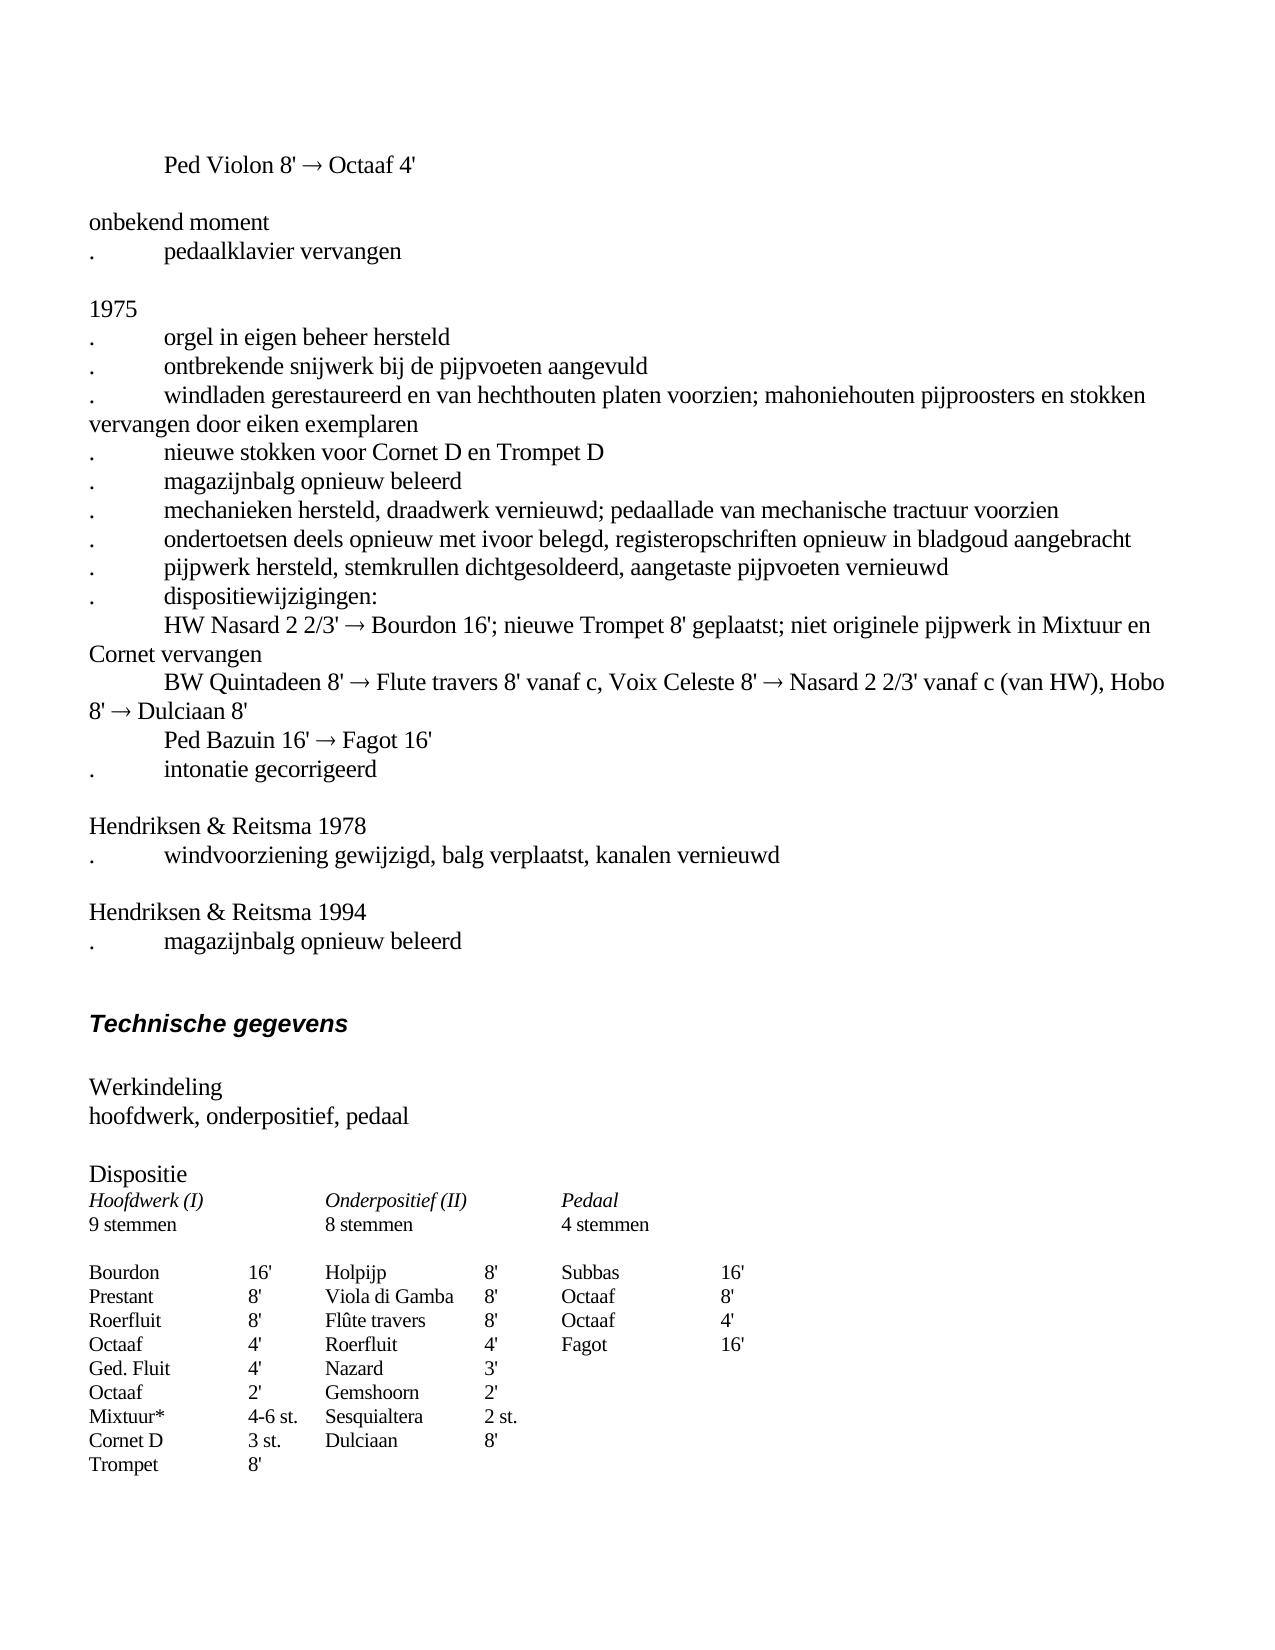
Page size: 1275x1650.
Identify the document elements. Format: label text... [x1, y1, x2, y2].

text BW Quintadeen 8' Flute travers 8' vanaf c, Voix Celeste 8' Nasard 2 2/3' vanaf c (van HW), Hobo 8' Dulciaan 8' [88, 667, 1186, 725]
table_header 8' 8' 8' 4' 3' 2' 2 st. 8' [484, 1188, 561, 1476]
text . windvoorziening gewijzigd, balg verplaatst, kanalen vernieuwd [88, 840, 1186, 869]
text Werkindeling [88, 1072, 1186, 1101]
table_header Onderpositief (II) 8 stemmen Holpijp Viola di Gamba Flûte travers Roerfluit Nazard Gemshoorn Sesquialtera Dulciaan [325, 1188, 484, 1476]
text Ped Bazuin 16' Fagot 16' [88, 725, 1186, 754]
text . magazijnbalg opnieuw beleerd [88, 466, 1186, 495]
text HW Nasard 2 2/3' Bourdon 16'; nieuwe Trompet 8' geplaatst; niet originele pijpwerk in Mixtuur en Cornet vervangen [88, 610, 1186, 667]
text . pijpwerk hersteld, stemkrullen dichtgesoldeerd, aangetaste pijpvoeten vernieuwd [88, 552, 1186, 581]
text Ped Violon 8' Octaaf 4' [88, 150, 1186, 179]
text . pedaalklavier vervangen [88, 236, 1186, 265]
text Hendriksen & Reitsma 1978 [88, 811, 1186, 840]
table_header Pedaal 4 stemmen Subbas Octaaf Octaaf Fagot [561, 1188, 720, 1476]
text . dispositiewijzigingen: [88, 581, 1186, 610]
text hoofdwerk, onderpositief, pedaal [88, 1101, 1186, 1130]
text Hendriksen & Reitsma 1994 [88, 897, 1186, 926]
text onbekend moment [88, 207, 1186, 236]
text Dispositie [88, 1159, 1186, 1187]
text . mechanieken hersteld, draadwerk vernieuwd; pedaallade van mechanische tractuur voorzien [88, 495, 1186, 524]
text 1975 [88, 294, 1186, 322]
text . ondertoetsen deels opnieuw met ivoor belegd, registeropschriften opnieuw in bladgoud aangebracht [88, 524, 1186, 552]
text . intonatie gecorrigeerd [88, 754, 1186, 782]
text . nieuwe stokken voor Cornet D en Trompet D [88, 437, 1186, 466]
subtitle Technische gegevens [88, 1009, 1186, 1037]
text . orgel in eigen beheer hersteld [88, 322, 1186, 351]
text . magazijnbalg opnieuw beleerd [88, 926, 1186, 955]
table_header 16' 8' 4' 16' [720, 1188, 797, 1476]
text . windladen gerestaureerd en van hechthouten platen voorzien; mahoniehouten pijproosters en stokken vervangen door eiken exemplaren [88, 380, 1186, 437]
table_header 16' 8' 8' 4' 4' 2' 4-6 st. 3 st. 8' [248, 1188, 325, 1476]
text . ontbrekende snijwerk bij de pijpvoeten aangevuld [88, 351, 1186, 380]
table_header Hoofdwerk (I) 9 stemmen Bourdon Prestant Roerfluit Octaaf Ged. Fluit Octaaf Mixtuur* Cornet D Trompet [89, 1188, 248, 1476]
